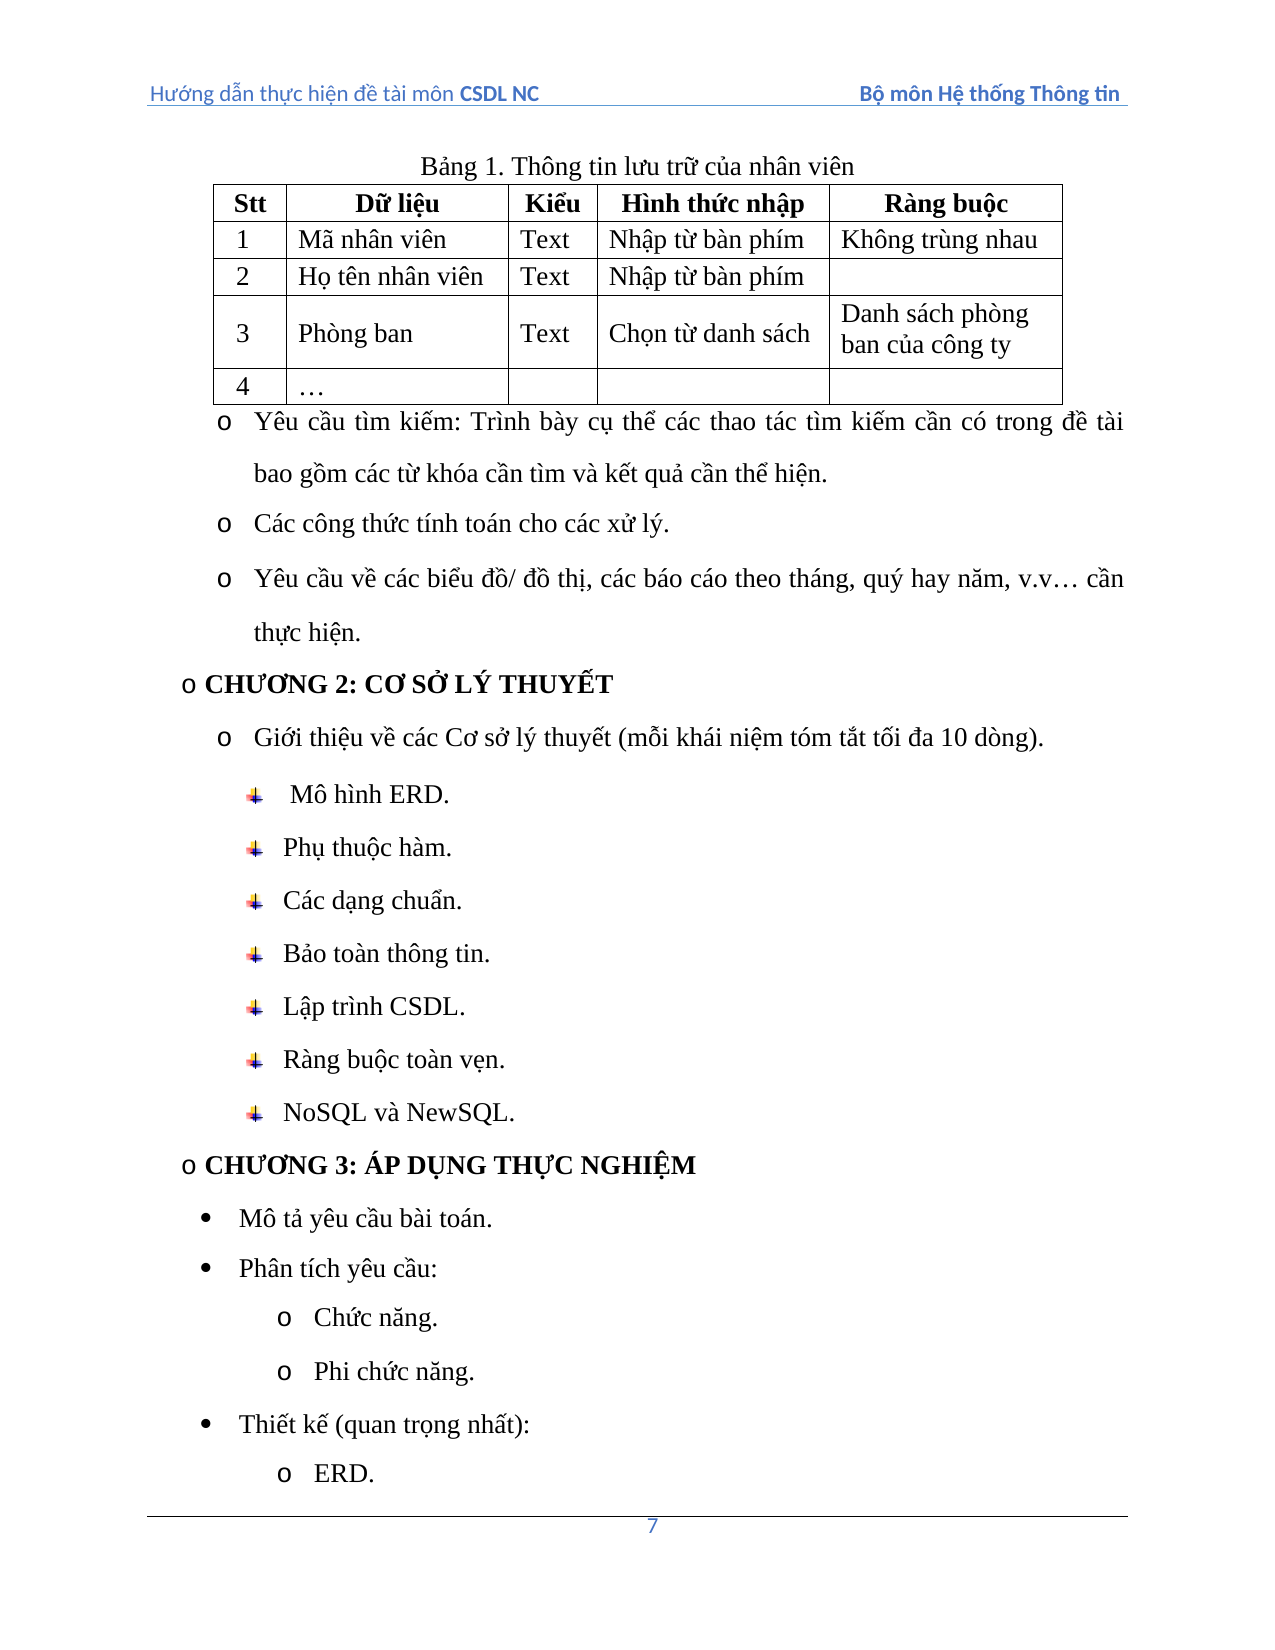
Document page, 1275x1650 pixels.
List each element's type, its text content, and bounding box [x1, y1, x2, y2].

table_header Dữ liệu [287, 185, 508, 221]
table_cell 4 [214, 369, 286, 404]
table_cell 3 [214, 296, 286, 367]
list Phân tích yêu cầu: [201, 1252, 1127, 1283]
picture [246, 1051, 263, 1069]
subtitle o CHƯƠNG 3: ÁP DỤNG THỰC NGHIỆM [181, 1149, 1125, 1182]
list Các dạng chuẩn. [245, 884, 1125, 915]
list Giới thiệu về các Cơ sở lý thuyết (mỗi khái niệm tóm tắt tối đa 10 dòng). [216, 721, 1125, 755]
list Bảo toàn thông tin. [245, 937, 1125, 968]
table_header Ràng buộc [830, 185, 1062, 221]
list Mô hình ERD. [245, 778, 1125, 809]
table_cell Chọn từ danh sách [598, 296, 829, 367]
subtitle o CHƯƠNG 2: CƠ SỞ LÝ THUYẾT [181, 668, 1125, 702]
picture [246, 945, 263, 963]
picture [246, 839, 263, 857]
table_cell Text [509, 259, 597, 294]
list Phi chức năng. [276, 1355, 1127, 1388]
list ERD. [276, 1457, 1127, 1491]
text Bảng 1. Thông tin lưu trữ của nhân viên [150, 151, 1125, 182]
table_cell [830, 369, 1062, 404]
table_cell [830, 259, 1062, 294]
list Yêu cầu về các biểu đồ/ đồ thị, các báo cáo theo tháng, quý hay năm, v.v… cần thực hiện. [216, 563, 1125, 647]
picture [246, 998, 263, 1016]
table_cell … [287, 369, 508, 404]
list Yêu cầu tìm kiếm: Trình bày cụ thể các thao tác tìm kiếm cần có trong đề tài bao gồm các từ khóa cần tìm và kết quả cần thể hiện. [216, 405, 1125, 488]
table_cell Họ tên nhân viên [287, 259, 508, 294]
table_header Kiểu [509, 185, 597, 221]
list Phụ thuộc hàm. [245, 831, 1125, 862]
table_cell Mã nhân viên [287, 222, 508, 258]
list NoSQL và NewSQL. [245, 1096, 1125, 1127]
table_cell [509, 369, 597, 404]
table_cell [598, 369, 829, 404]
list Ràng buộc toàn vẹn. [245, 1043, 1125, 1074]
table_cell Text [509, 296, 597, 367]
table_cell Nhập từ bàn phím [598, 259, 829, 294]
list Chức năng. [276, 1302, 1127, 1335]
table_cell Không trùng nhau [830, 222, 1062, 258]
table_cell Text [509, 222, 597, 258]
table_cell Danh sách phòng ban của công ty [830, 296, 1062, 367]
table_header Stt [214, 185, 286, 221]
table_cell Nhập từ bàn phím [598, 222, 829, 258]
list Thiết kế (quan trọng nhất): [201, 1408, 1127, 1439]
picture [246, 892, 263, 910]
table_cell 1 [214, 222, 286, 258]
picture [246, 1104, 263, 1122]
table_cell Phòng ban [287, 296, 508, 367]
list Mô tả yêu cầu bài toán. [201, 1202, 1127, 1233]
table_cell 2 [214, 259, 286, 294]
list Lập trình CSDL. [245, 990, 1125, 1021]
table_header Hình thức nhập [598, 185, 829, 221]
list Các công thức tính toán cho các xử lý. [216, 507, 1125, 540]
picture [246, 786, 263, 804]
